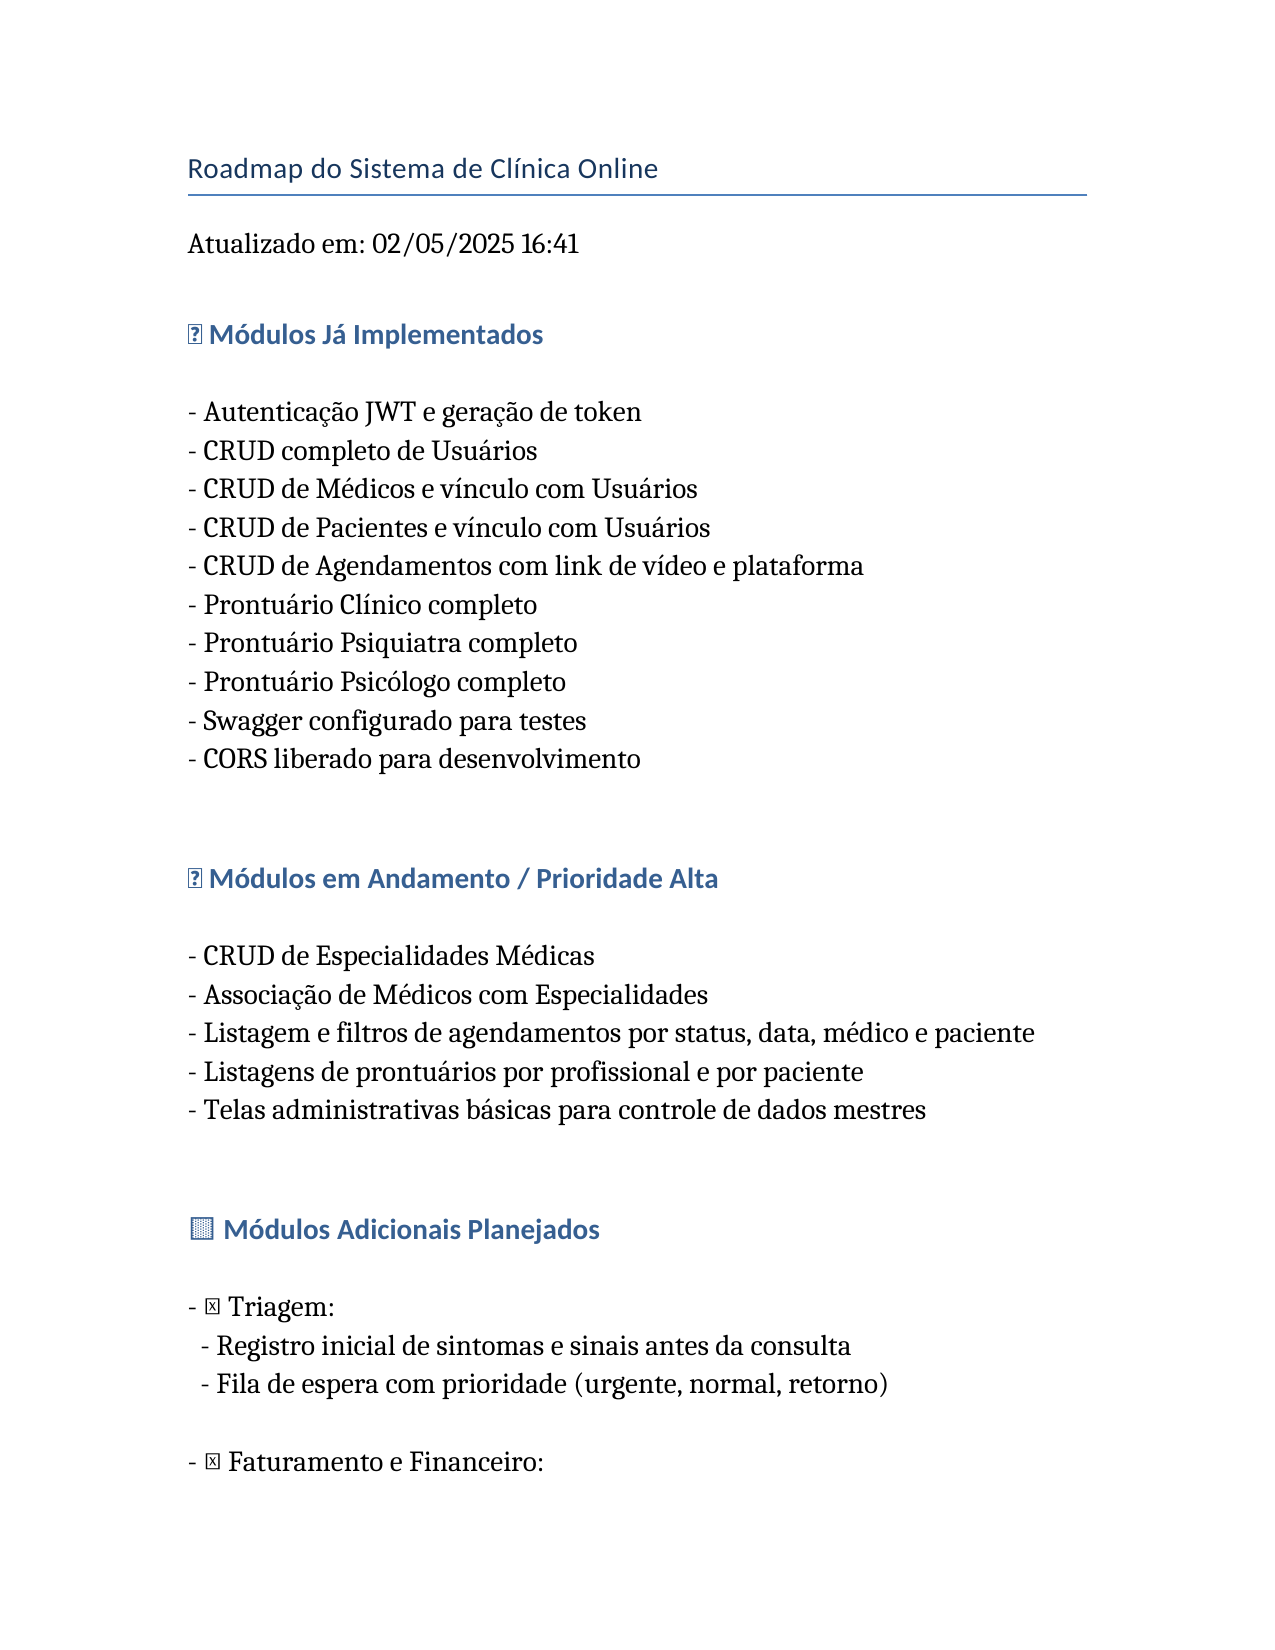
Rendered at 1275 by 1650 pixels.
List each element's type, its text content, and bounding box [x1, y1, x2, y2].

subtitle 🟨 Módulos Adicionais Planejados [187, 1211, 1087, 1247]
text - Autenticação JWT e geração de token - CRUD completo de Usuários - CRUD de Médicos e vínculo com Usuários - CRUD de Pacientes e vínculo com Usuários - CRUD de Agendamentos com link de vídeo e plataforma - Prontuário Clínico completo - Prontuário Psiquiatra completo - Prontuário Psicólogo completo - Swagger configurado para testes - CORS liberado para desenvolvimento [187, 357, 1087, 806]
text Atualizado em: 02/05/2025 16:41 [187, 227, 1087, 261]
text - CRUD de Especialidades Médicas - Associação de Médicos com Especialidades - Listagem e filtros de agendamentos por status, data, médico e paciente - Listagens de prontuários por profissional e por paciente - Telas administrativas básicas para controle de dados mestres [187, 901, 1087, 1157]
subtitle ✅ Módulos Já Implementados [187, 316, 1087, 351]
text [187, 1252, 1087, 1478]
subtitle 🔄 Módulos em Andamento / Prioridade Alta [187, 860, 1087, 895]
title Roadmap do Sistema de Clínica Online [187, 150, 1087, 196]
